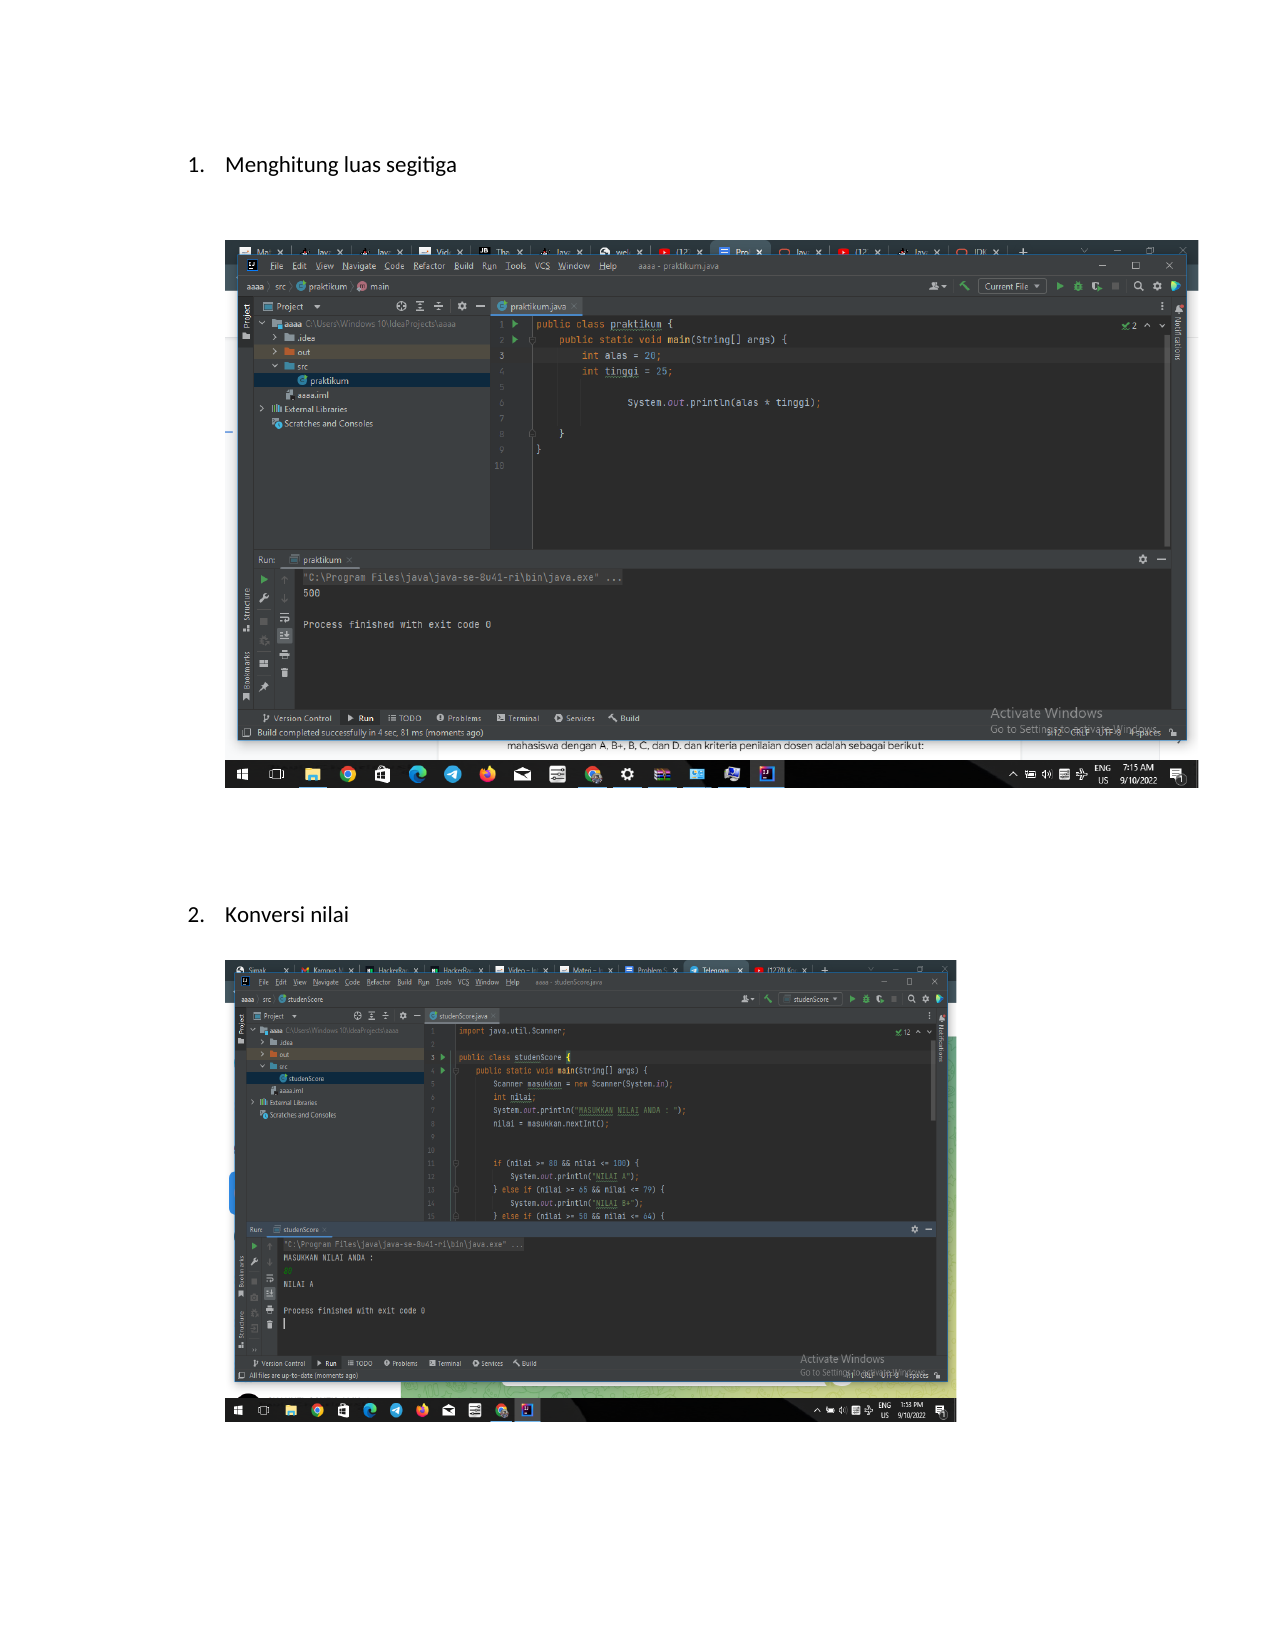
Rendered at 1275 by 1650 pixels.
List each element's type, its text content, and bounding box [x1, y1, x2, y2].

list Menghitung luas segitiga [187, 150, 1125, 178]
list Konversi nilai [187, 900, 1125, 928]
picture [225, 240, 1199, 788]
picture [225, 960, 957, 1422]
